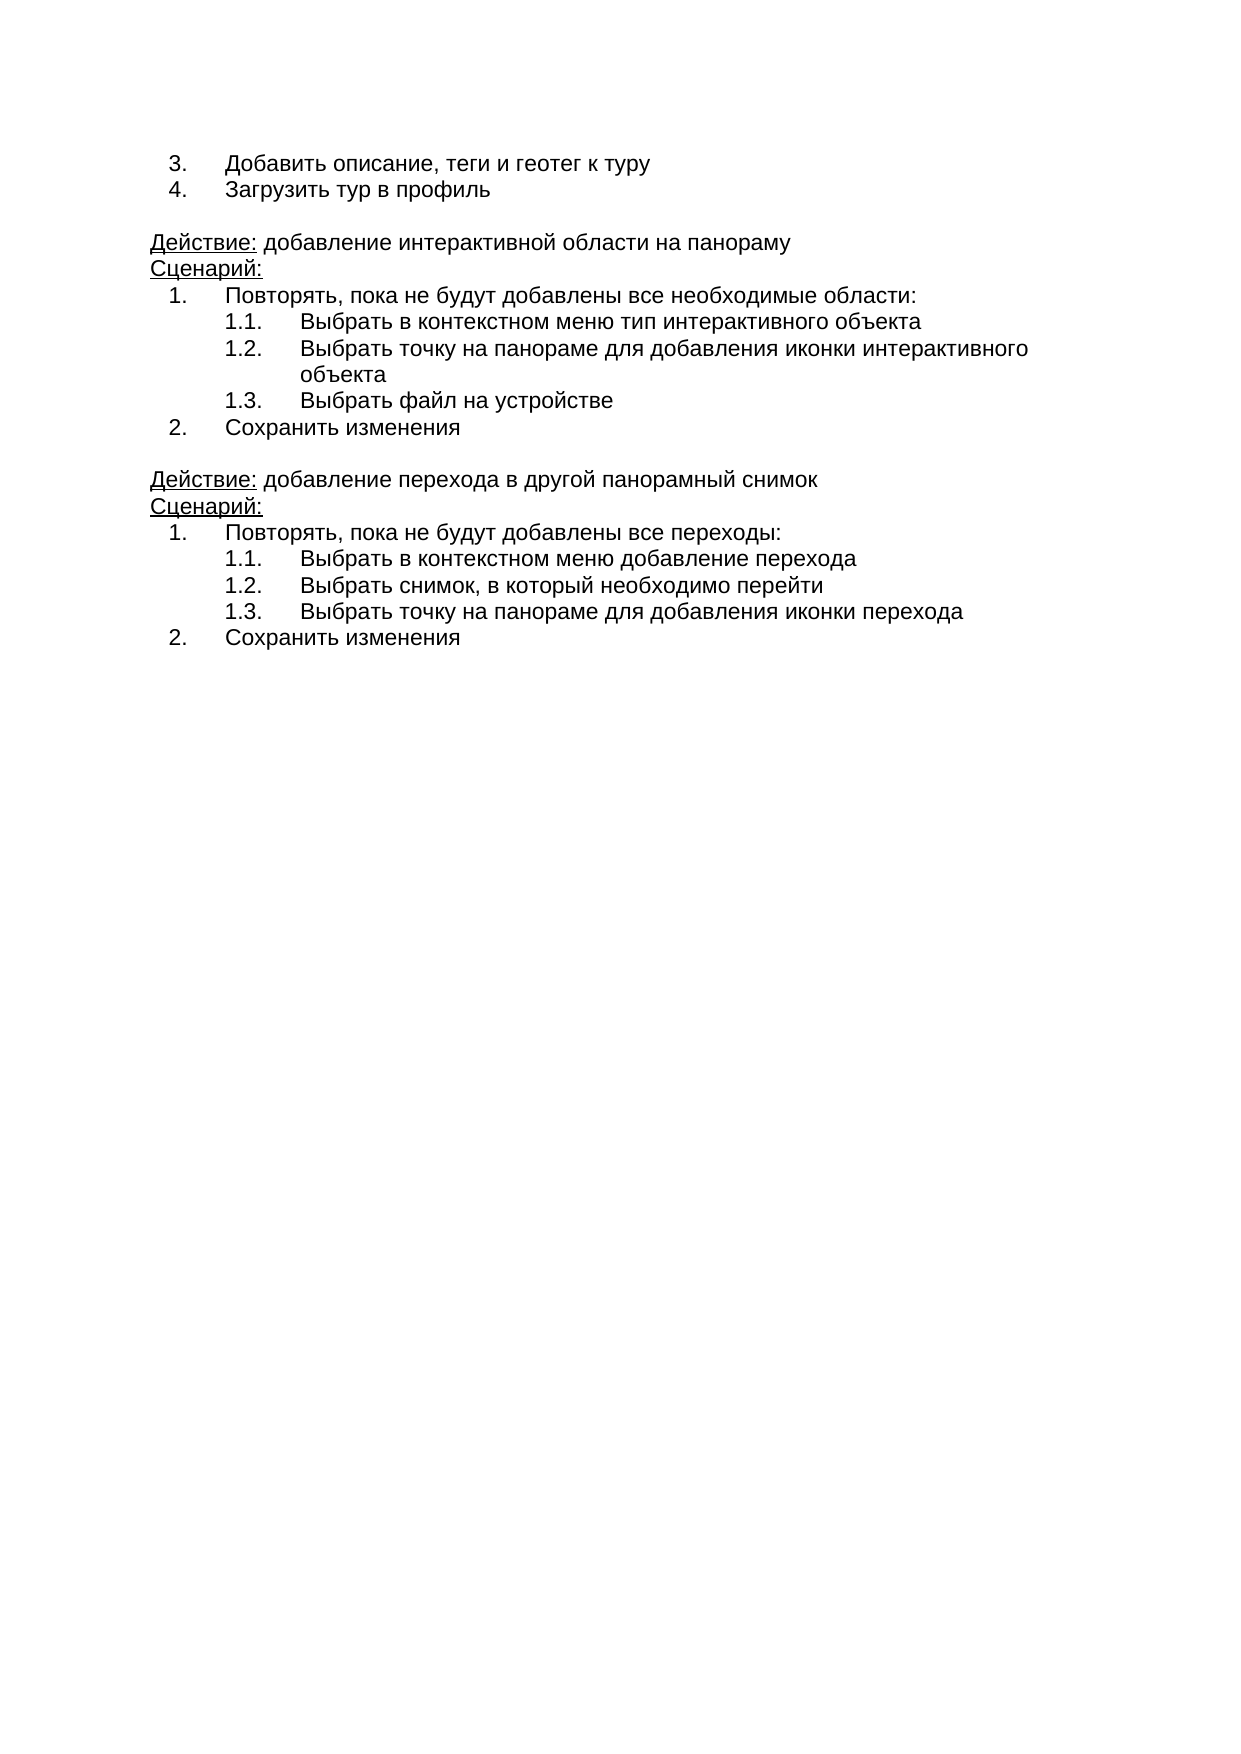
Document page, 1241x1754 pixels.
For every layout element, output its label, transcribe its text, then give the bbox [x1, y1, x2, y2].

list Выбрать файл на устройстве [262, 387, 1090, 413]
list Выбрать точку на панораме для добавления иконки перехода [262, 598, 1090, 624]
list Выбрать снимок, в который необходимо перейти [262, 572, 1090, 598]
text Сценарий: [150, 493, 1090, 519]
list Выбрать в контекстном меню тип интерактивного объекта [262, 308, 1090, 334]
text Действие: добавление перехода в другой панорамный снимок [150, 466, 1090, 493]
list Загрузить тур в профиль [187, 176, 1090, 203]
text Действие: добавление интерактивной области на панораму [150, 229, 1090, 255]
list Добавить описание, теги и геотег к туру [187, 150, 1090, 176]
list Повторять, пока не будут добавлены все необходимые области: [187, 282, 1090, 308]
list Сохранить изменения [187, 413, 1090, 440]
list Сохранить изменения [187, 624, 1090, 651]
list Повторять, пока не будут добавлены все переходы: [187, 519, 1090, 545]
text Сценарий: [150, 255, 1090, 282]
list Выбрать в контекстном меню добавление перехода [262, 545, 1090, 572]
list Выбрать точку на панораме для добавления иконки интерактивного объекта [262, 334, 1090, 387]
